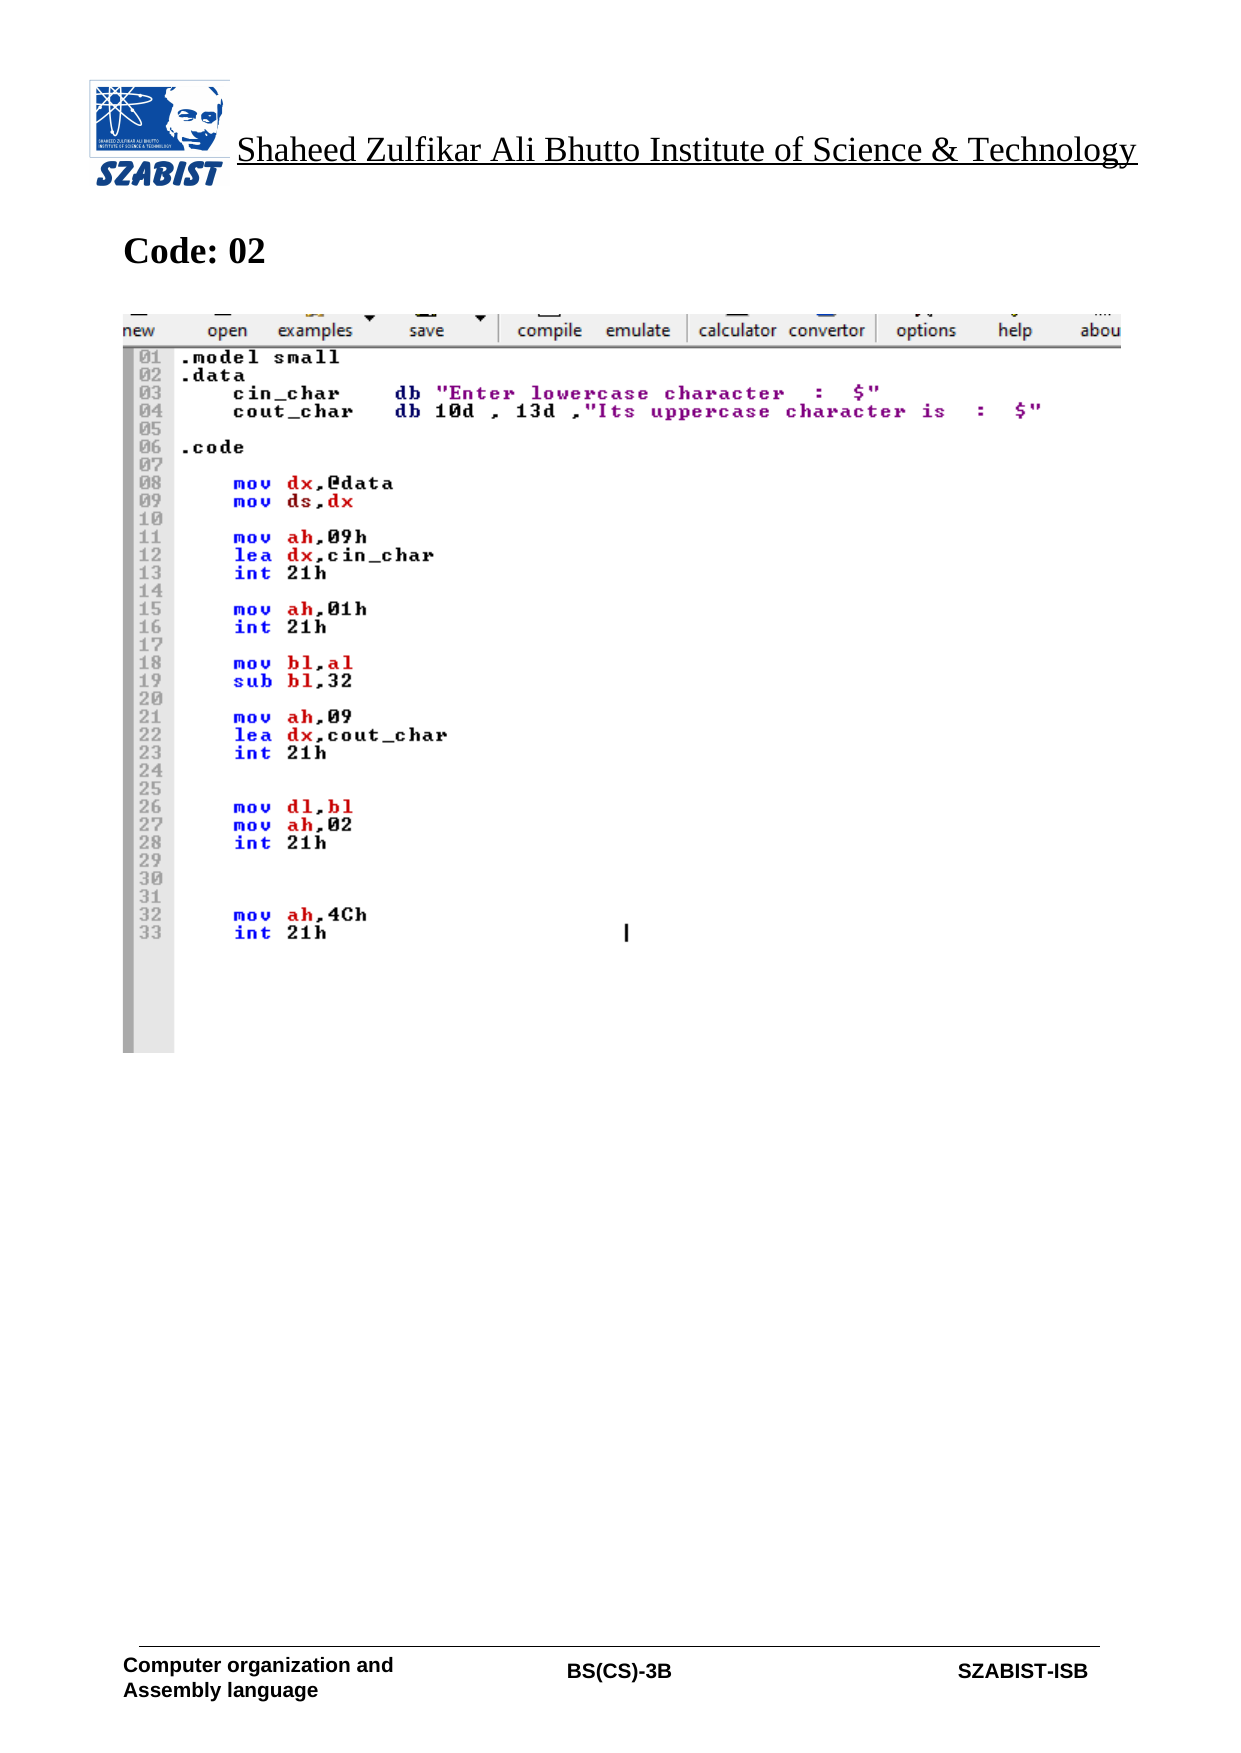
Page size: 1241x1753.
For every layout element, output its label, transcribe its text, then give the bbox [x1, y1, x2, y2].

picture [122, 314, 1121, 1053]
picture [89, 79, 230, 186]
text Code: 02 [123, 228, 1121, 272]
